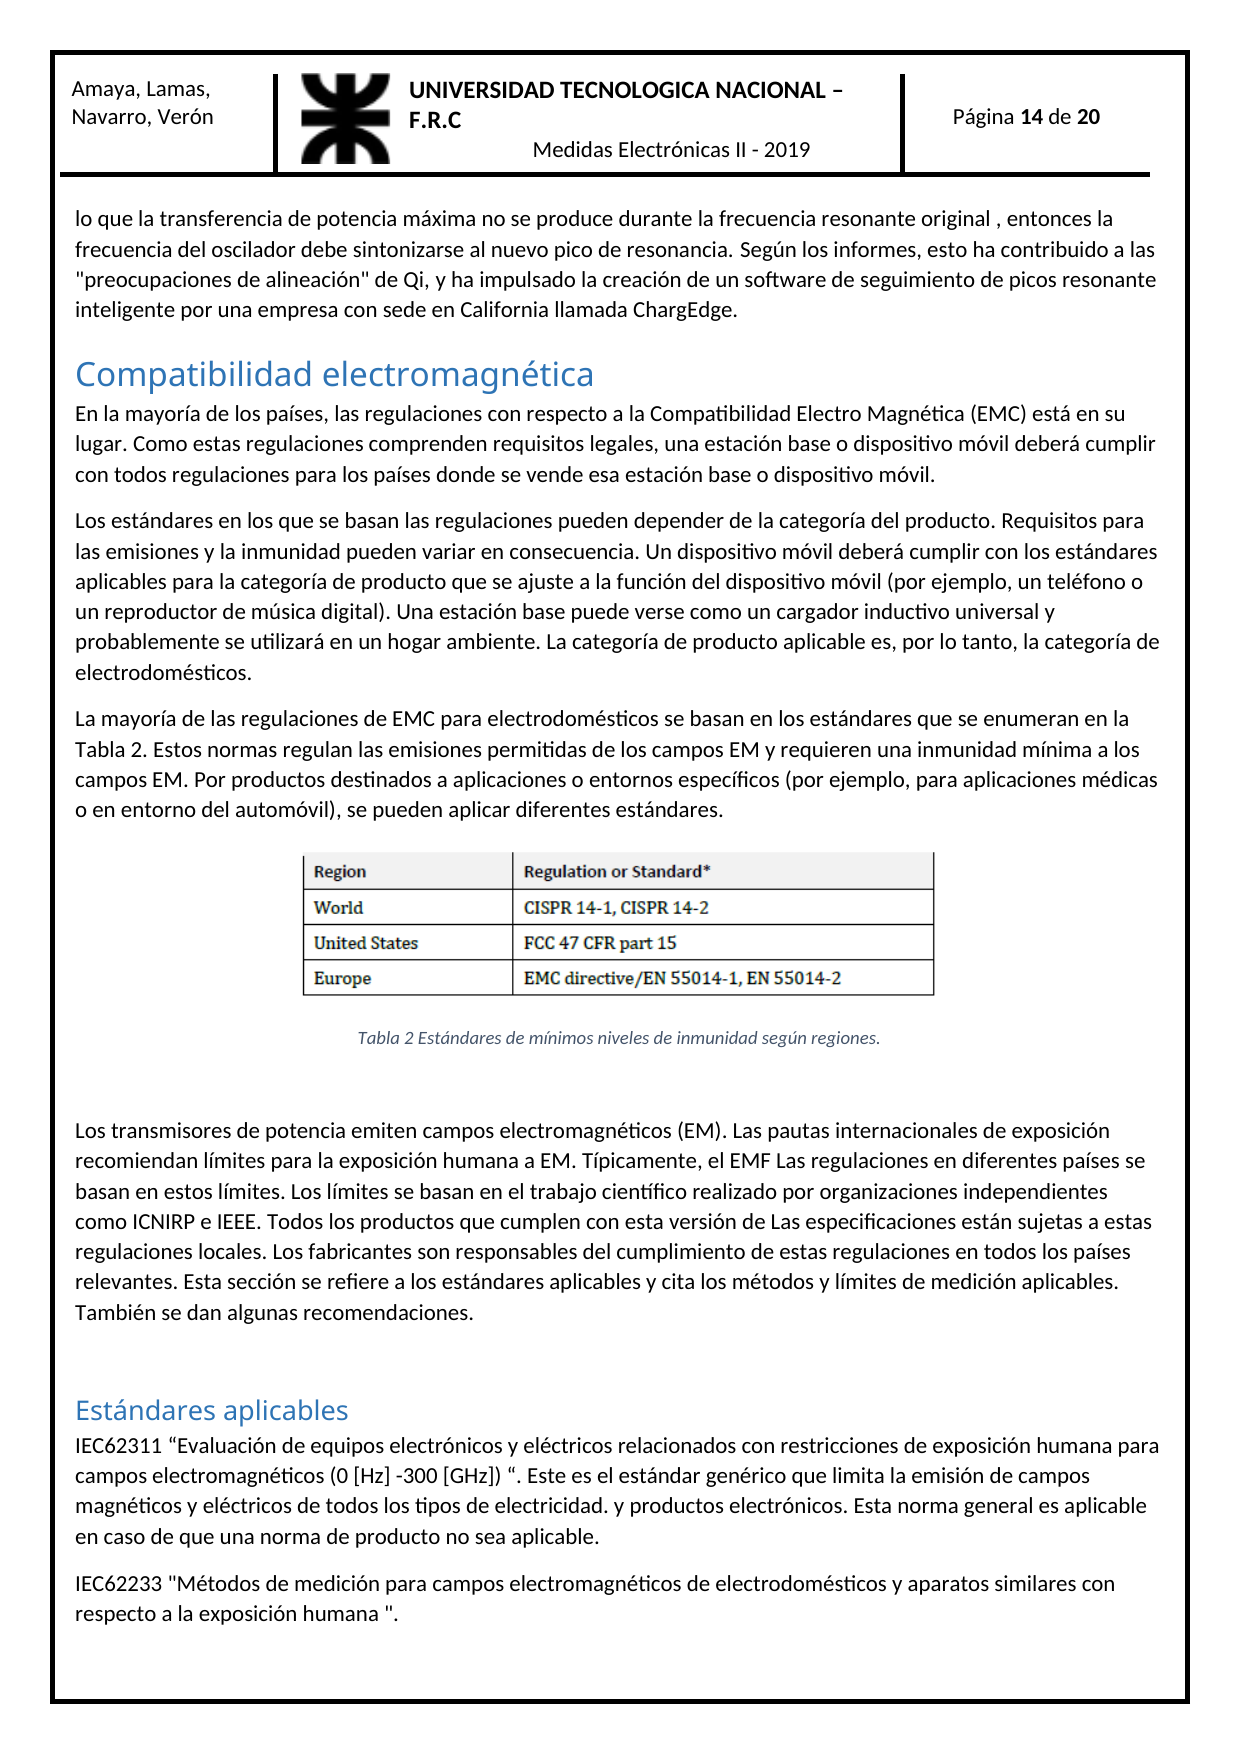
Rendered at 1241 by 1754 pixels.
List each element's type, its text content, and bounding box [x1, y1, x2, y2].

text Los estándares en los que se basan las regulaciones pueden depender de la categoría del producto. Requisitos para las emisiones y la inmunidad pueden variar en consecuencia. Un dispositivo móvil deberá cumplir con los estándares aplicables para la categoría de producto que se ajuste a la función del dispositivo móvil (por ejemplo, un teléfono o un reproductor de música digital). Una estación base puede verse como un cargador inductivo universal y probablemente se utilizará en un hogar ambiente. La categoría de producto aplicable es, por lo tanto, la categoría de electrodomésticos. [75, 507, 1165, 686]
text Tabla 2 Estándares de mínimos niveles de inmunidad según regiones. [75, 1026, 1165, 1049]
text En la mayoría de los países, las regulaciones con respecto a la Compatibilidad Electro Magnética (EMC) está en su lugar. Como estas regulaciones comprenden requisitos legales, una estación base o dispositivo móvil deberá cumplir con todos regulaciones para los países donde se vende esa estación base o dispositivo móvil. [75, 399, 1165, 488]
picture [300, 73, 390, 164]
text IEC62311 “Evaluación de equipos electrónicos y eléctricos relacionados con restricciones de exposición humana para campos electromagnéticos (0 [Hz] -300 [GHz]) “. Este es el estándar genérico que limita la emisión de campos magnéticos y eléctricos de todos los tipos de electricidad. y productos electrónicos. Esta norma general es aplicable en caso de que una norma de producto no sea aplicable. [75, 1431, 1165, 1550]
subtitle Estándares aplicables [75, 1391, 1165, 1428]
picture [288, 842, 952, 1007]
text IEC62233 "Métodos de medición para campos electromagnéticos de electrodomésticos y aparatos similares con respecto a la exposición humana ". [75, 1569, 1165, 1627]
subtitle Compatibilidad electromagnética [75, 350, 1165, 396]
text La mayoría de las regulaciones de EMC para electrodomésticos se basan en los estándares que se enumeran en la Tabla 2. Estos normas regulan las emisiones permitidas de los campos EM y requieren una inmunidad mínima a los campos EM. Por productos destinados a aplicaciones o entornos específicos (por ejemplo, para aplicaciones médicas o en entorno del automóvil), se pueden aplicar diferentes estándares. [75, 704, 1165, 823]
text Los transmisores de potencia emiten campos electromagnéticos (EM). Las pautas internacionales de exposición recomiendan límites para la exposición humana a EM. Típicamente, el EMF Las regulaciones en diferentes países se basan en estos límites. Los límites se basan en el trabajo científico realizado por organizaciones independientes como ICNIRP e IEEE. Todos los productos que cumplen con esta versión de Las especificaciones están sujetas a estas regulaciones locales. Los fabricantes son responsables del cumplimiento de estas regulaciones en todos los países relevantes. Esta sección se refiere a los estándares aplicables y cita los métodos y límites de medición aplicables. También se dan algunas recomendaciones. [75, 1116, 1165, 1326]
